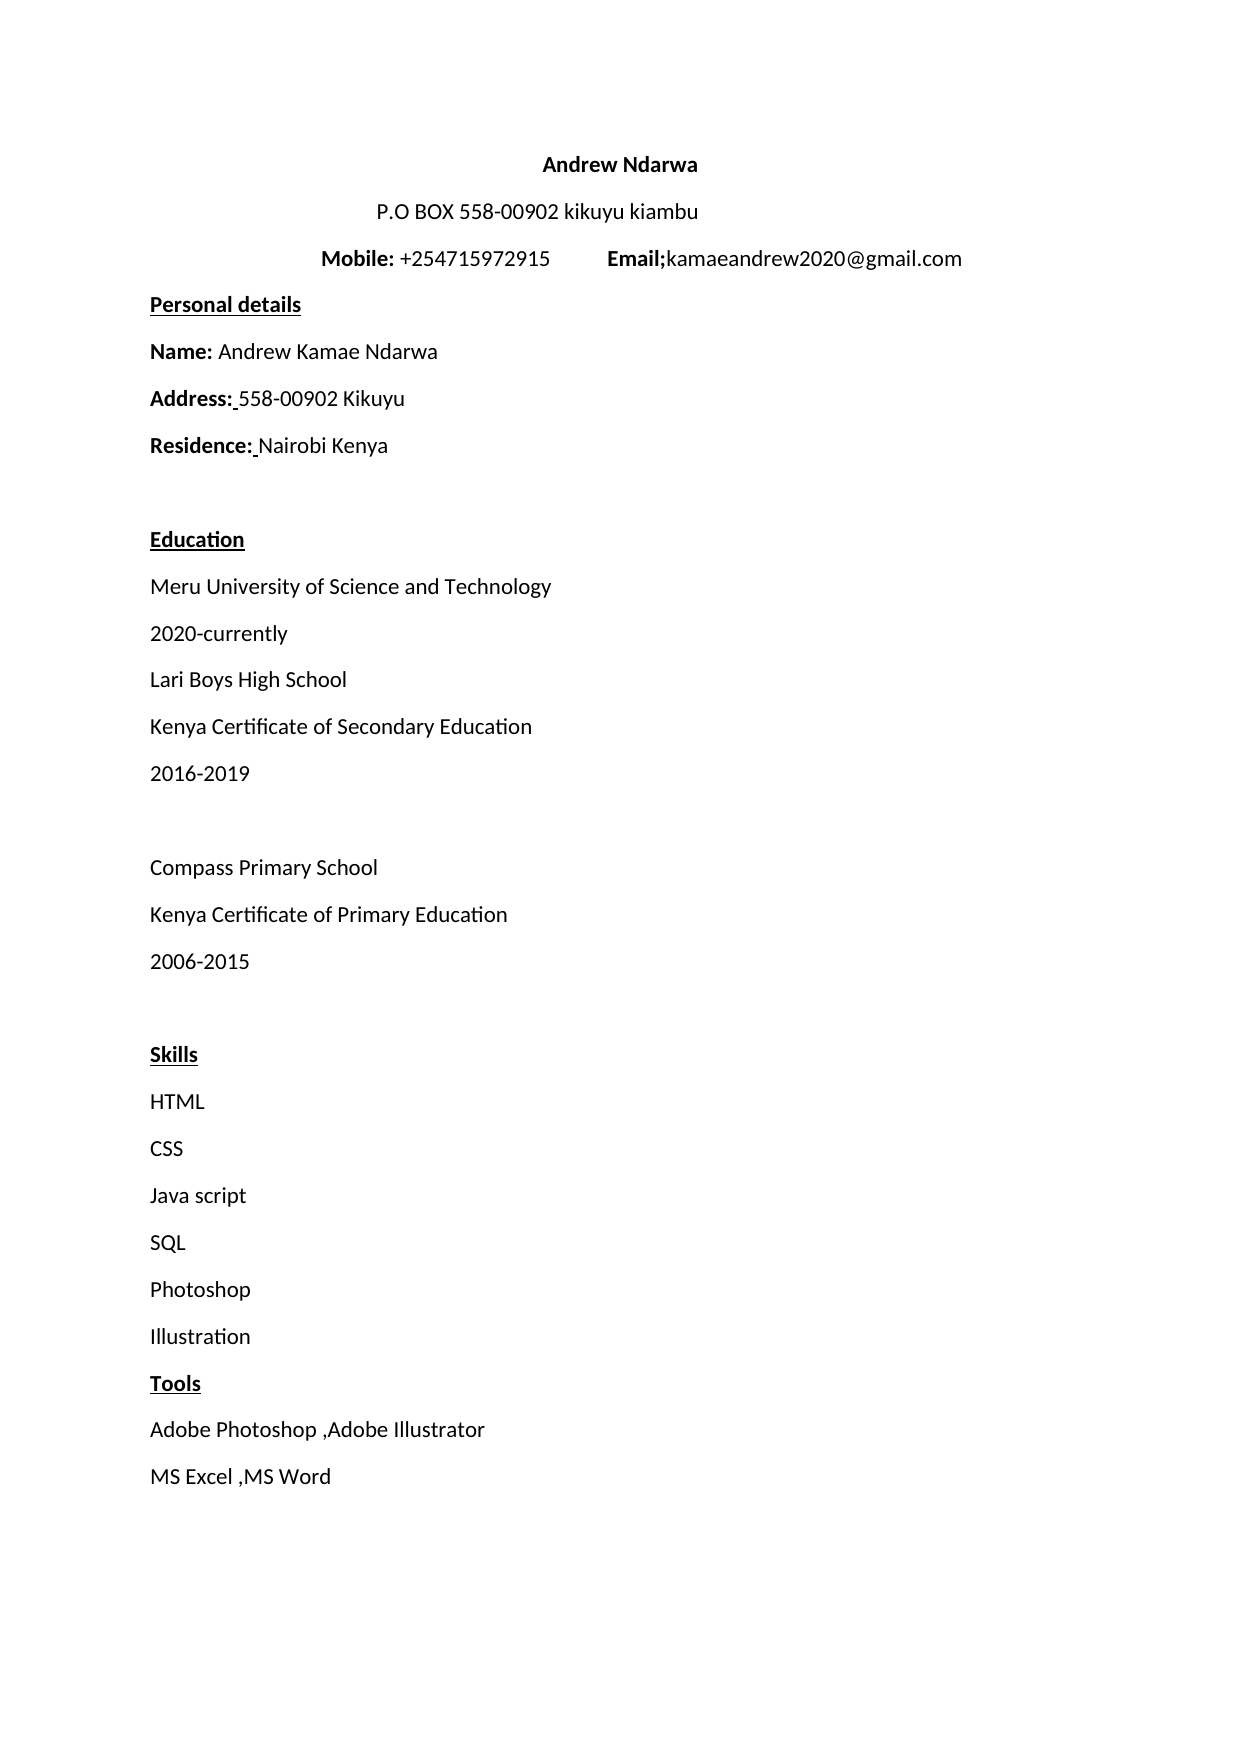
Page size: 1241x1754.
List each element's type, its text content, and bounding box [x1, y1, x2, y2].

text 2016-2019 [150, 759, 1090, 787]
text Andrew Ndarwa [150, 150, 1090, 178]
text Personal details [150, 291, 1090, 319]
text 2020-currently [150, 619, 1090, 647]
text Name: Andrew Kamae Ndarwa [150, 337, 1090, 366]
text Adobe Photoshop ,Adobe Illustrator [150, 1416, 1090, 1444]
text 2006-2015 [150, 947, 1090, 975]
text Residence: Nairobi Kenya [150, 431, 1090, 459]
text CSS [150, 1134, 1090, 1162]
text Photoshop [150, 1275, 1090, 1303]
text Address: 558-00902 Kikuyu [150, 384, 1090, 412]
text Meru University of Science and Technology [150, 572, 1090, 600]
text Education [150, 525, 1090, 553]
text Compass Primary School [150, 853, 1090, 881]
text Tools [150, 1369, 1090, 1397]
text Lari Boys High School [150, 666, 1090, 694]
text Skills [150, 1041, 1090, 1069]
text HTML [150, 1087, 1090, 1116]
text Kenya Certificate of Primary Education [150, 900, 1090, 928]
text Mobile: +254715972915 Email;kamaeandrew2020@gmail.com [150, 244, 1090, 272]
text SQL [150, 1228, 1090, 1256]
text P.O BOX 558-00902 kikuyu kiambu [150, 197, 1090, 225]
text MS Excel ,MS Word [150, 1462, 1090, 1491]
text Java script [150, 1181, 1090, 1209]
text Kenya Certificate of Secondary Education [150, 712, 1090, 741]
text Illustration [150, 1322, 1090, 1350]
